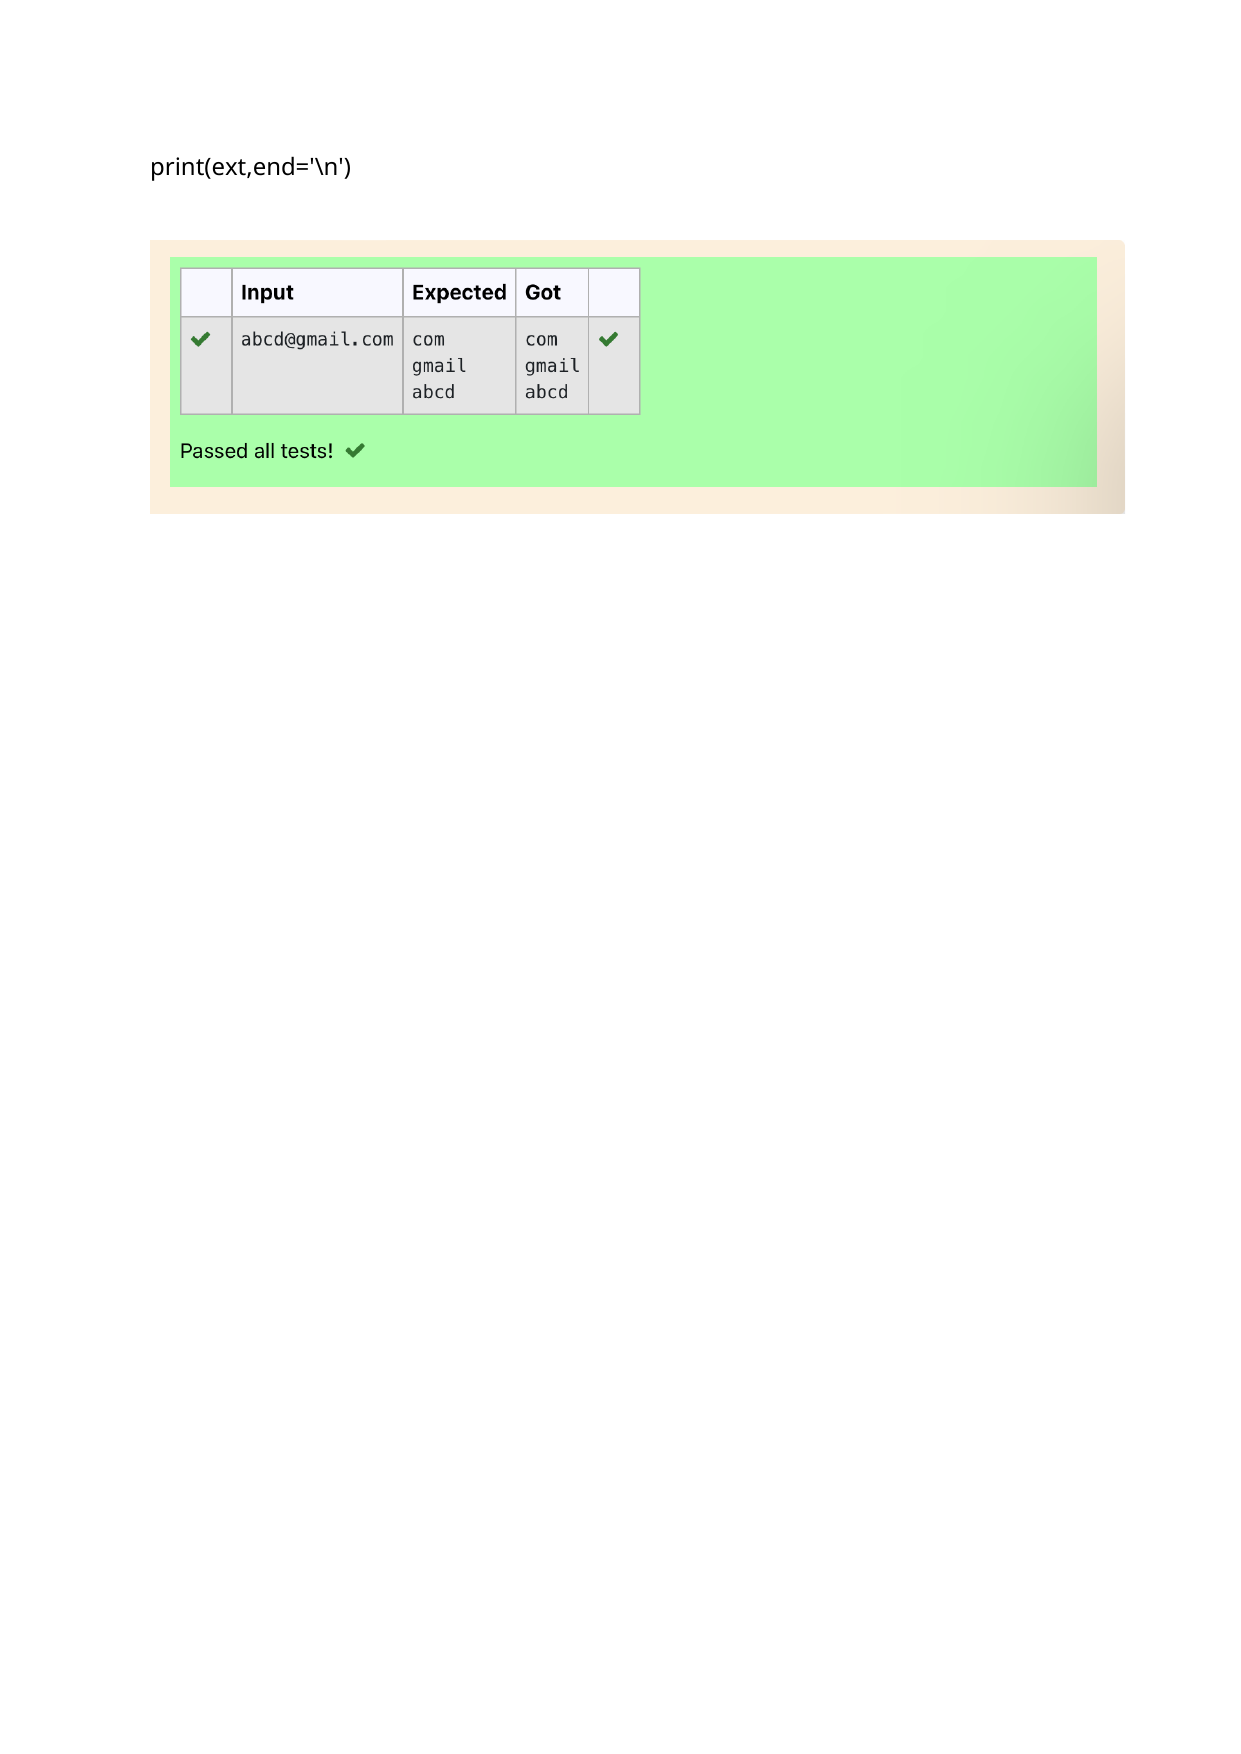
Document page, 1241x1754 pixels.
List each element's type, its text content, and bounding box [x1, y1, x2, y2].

picture [150, 240, 1125, 514]
text print(ext,end='\n') [150, 150, 1090, 183]
